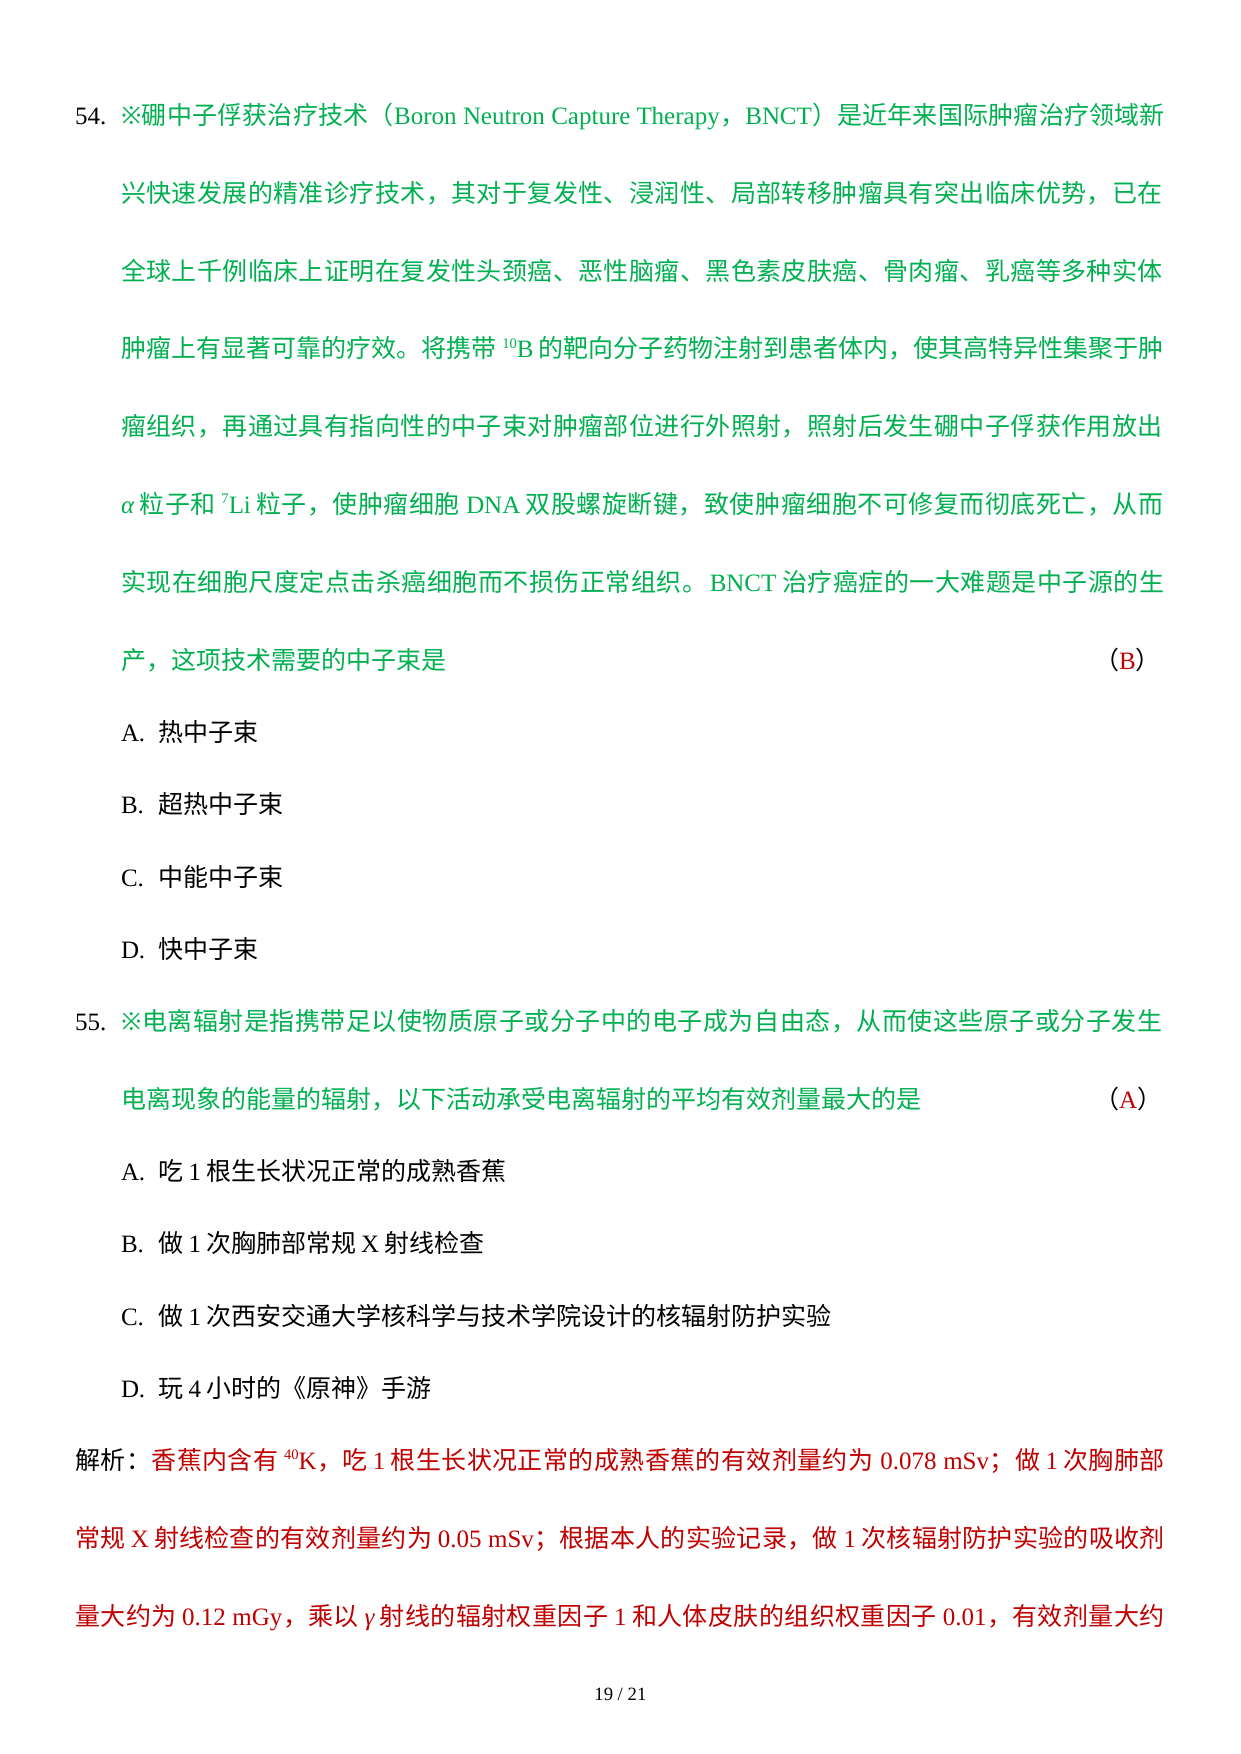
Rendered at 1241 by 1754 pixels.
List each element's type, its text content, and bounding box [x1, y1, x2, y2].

list 做1次西安交通大学核科学与技术学院设计的核辐射防护实验 [121, 1282, 1165, 1347]
list 做1次胸肺部常规X射线检查 [121, 1209, 1165, 1274]
list 吃1根生长状况正常的成熟香蕉 [121, 1137, 1165, 1202]
list 超热中子束 [121, 771, 1165, 836]
list 快中子束 [121, 915, 1165, 980]
list ※电离辐射是指携带足以使物质原子或分子中的电子成为自由态，从而使这些原子或分子发生电离现象的能量的辐射，以下活动承受电离辐射的平均有效剂量最大的是 （A） [75, 987, 1165, 1130]
list 玩4小时的《原神》手游 [121, 1354, 1165, 1419]
list 中能中子束 [121, 843, 1165, 908]
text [75, 1426, 1165, 1647]
list 热中子束 [121, 698, 1165, 763]
list ※硼中子俘获治疗技术（Boron Neutron Capture Therapy，BNCT）是近年来国际肿瘤治疗领域新兴快速发展的精准诊疗技术，其对于复发性、浸润性、局部转移肿瘤具有突出临床优势，已在全球上千例临床上证明在复发性头颈癌、恶性脑瘤、黑色素皮肤癌、骨肉瘤、乳癌等多种实体肿瘤上有显著可靠的疗效。将携带10B的靶向分子药物注射到患者体内，使其高特异性集聚于肿瘤组织，再通过具有指向性的中子束对肿瘤部位进行外照射，照射后发生硼中子俘获作用放出α粒子和7Li粒子，使肿瘤细胞DNA双股螺旋断键，致使肿瘤细胞不可修复而彻底死亡，从而实现在细胞尺度定点击杀癌细胞而不损伤正常组织。BNCT治疗癌症的一大难题是中子源的生产，这项技术需要的中子束是 （B） [75, 81, 1165, 691]
